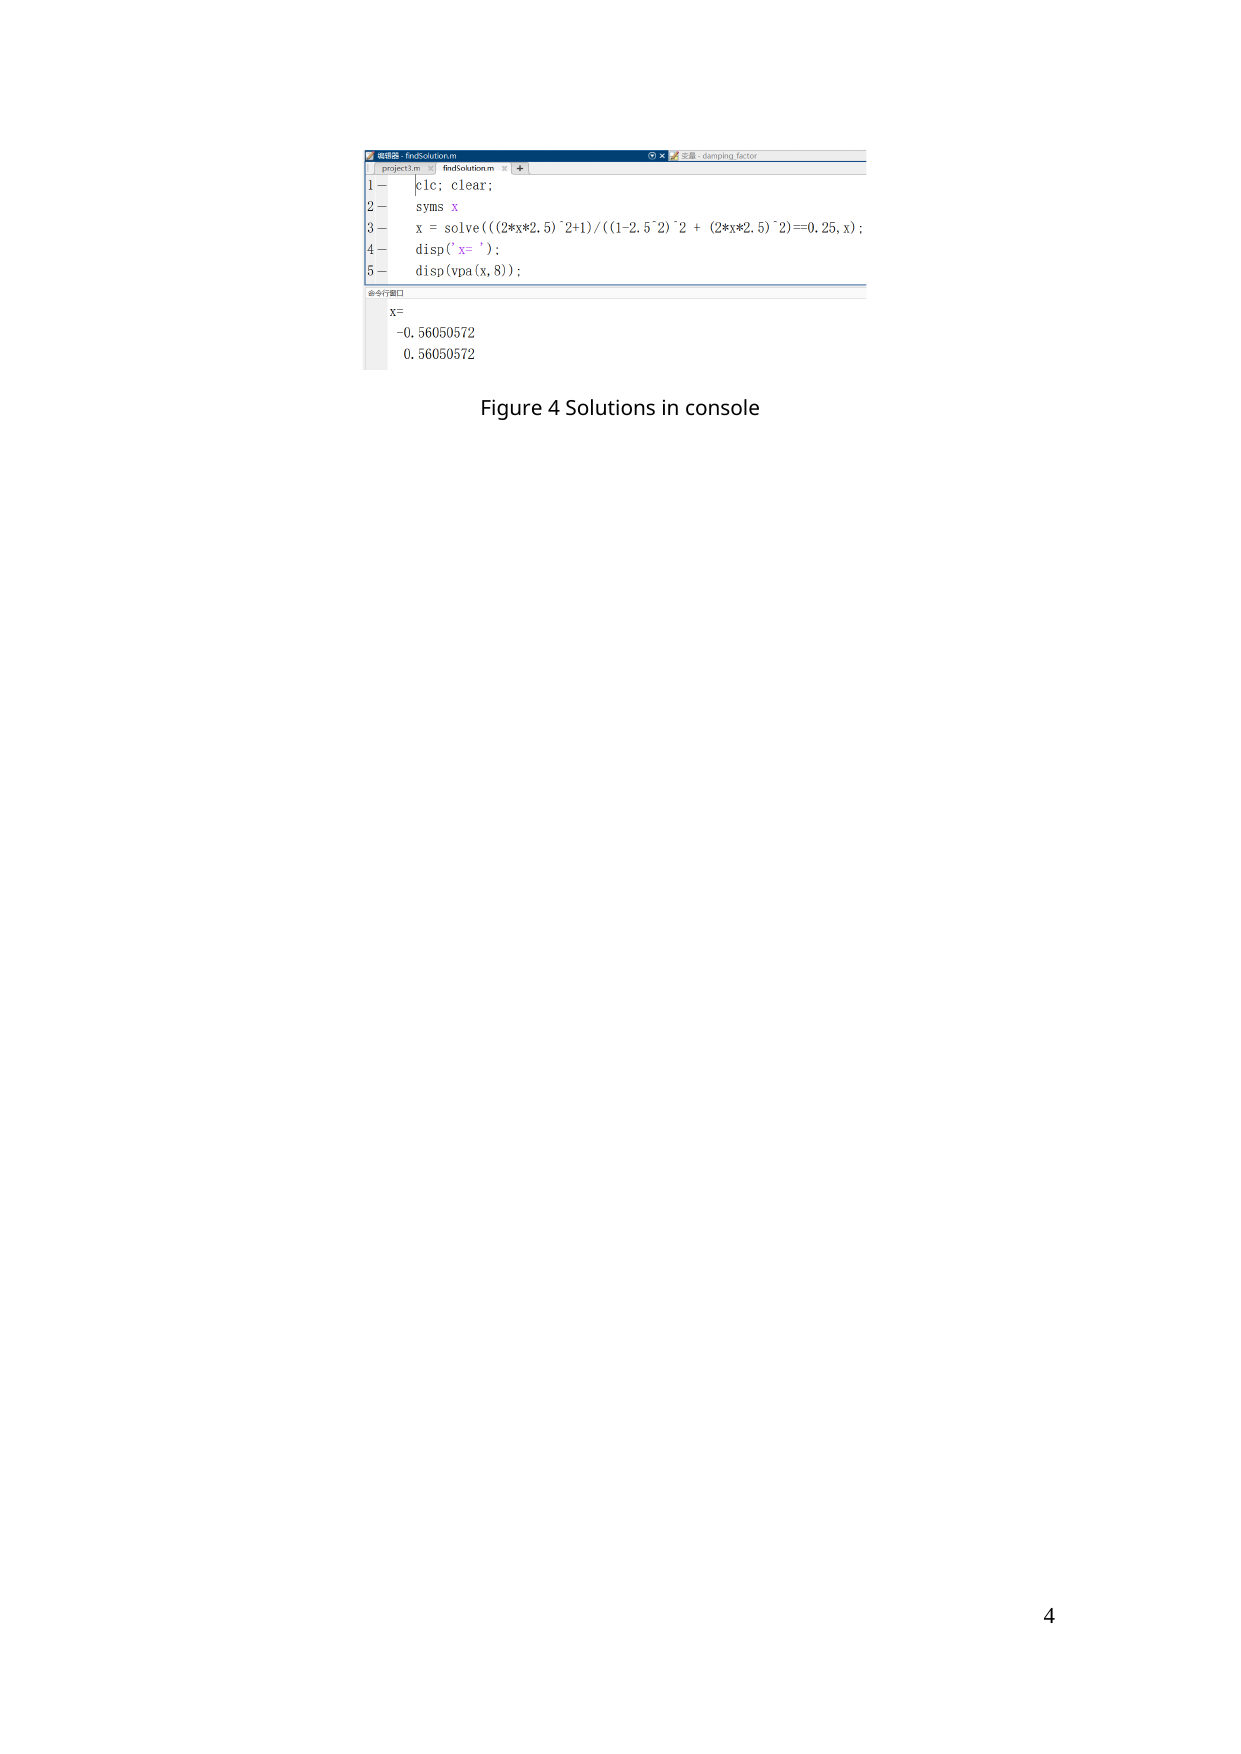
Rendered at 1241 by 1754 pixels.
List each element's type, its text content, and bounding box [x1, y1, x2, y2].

text Figure 4 Solutions in console [150, 393, 1090, 421]
picture [362, 150, 867, 370]
